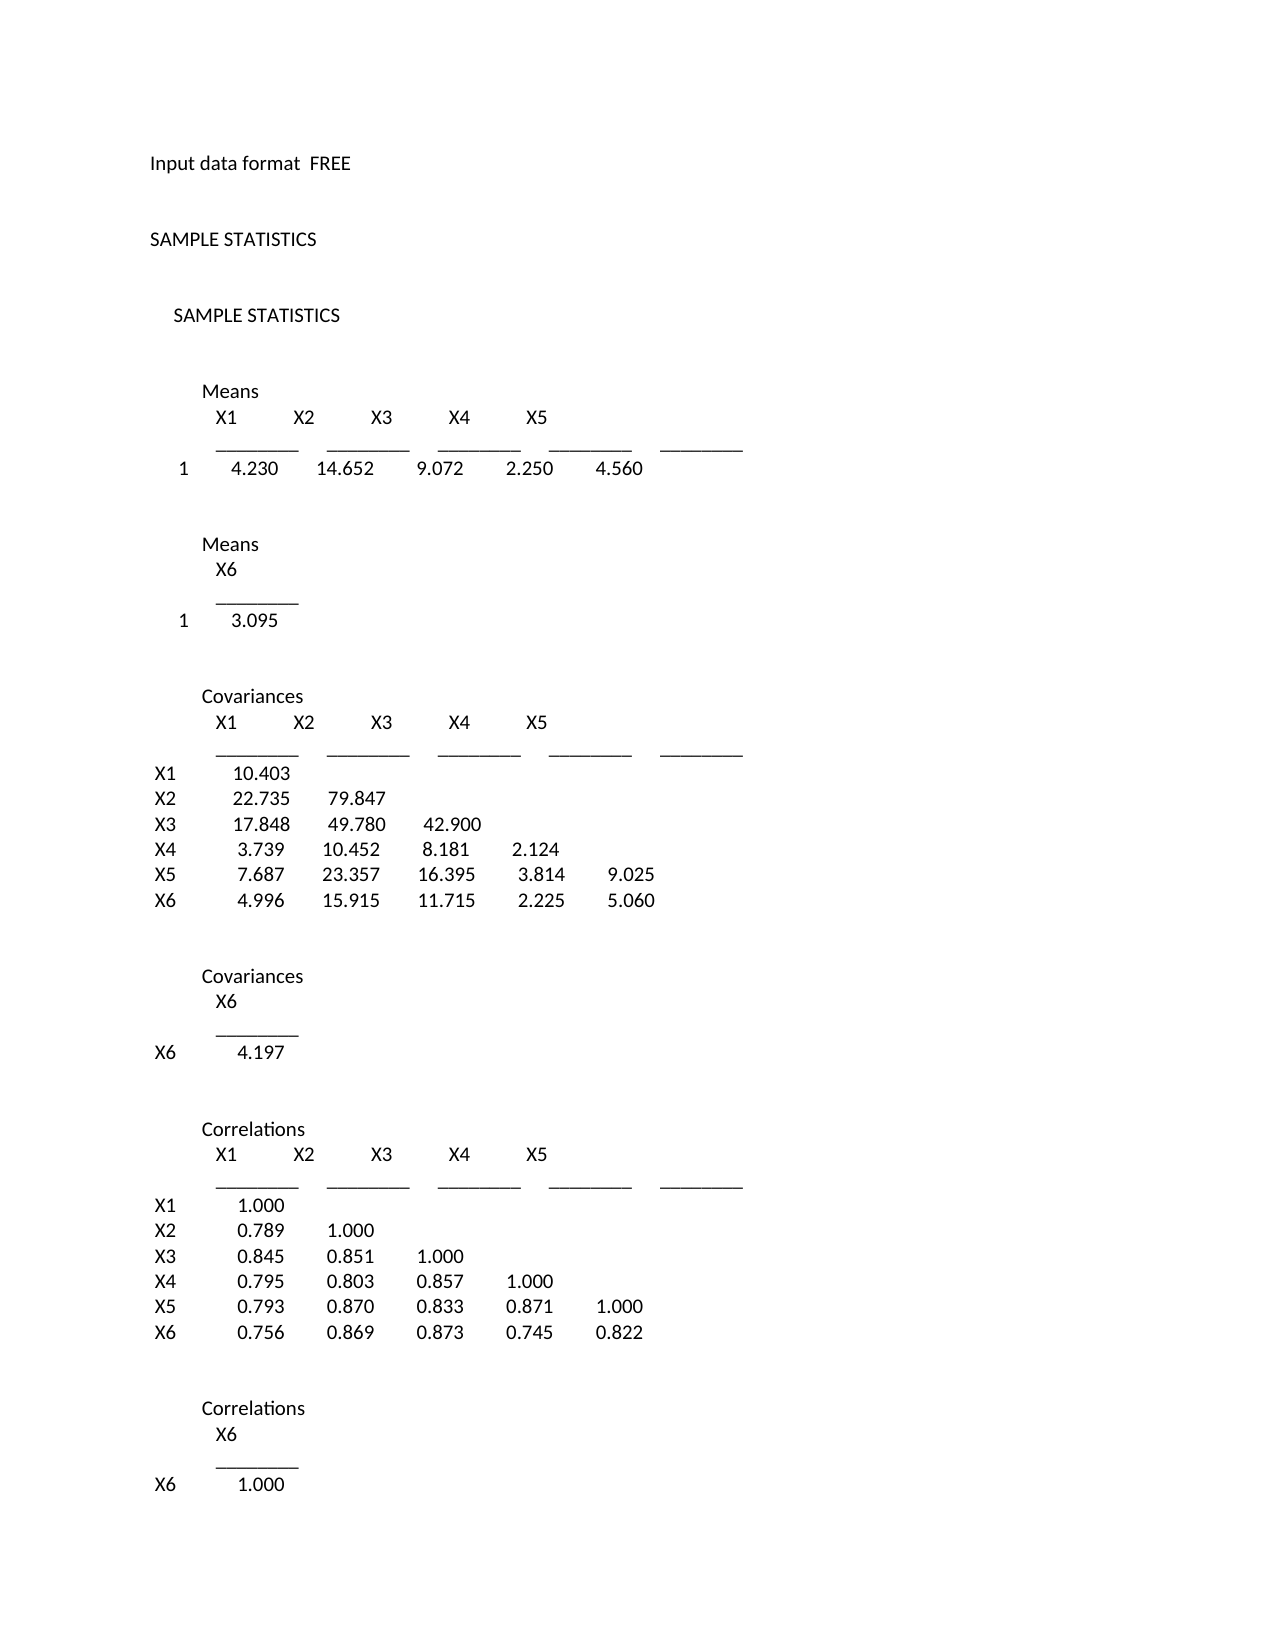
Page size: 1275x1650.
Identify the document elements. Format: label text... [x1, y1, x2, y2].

text X1 X2 X3 X4 X5 [150, 1141, 1125, 1167]
text Means [150, 379, 1125, 404]
text X4 3.739 10.452 8.181 2.124 [150, 836, 1125, 862]
text X1 10.403 [150, 760, 1125, 785]
text X1 1.000 [150, 1192, 1125, 1217]
text ________ ________ ________ ________ ________ [150, 734, 1125, 760]
text ________ ________ ________ ________ ________ [150, 1167, 1125, 1192]
text Correlations [150, 1116, 1125, 1141]
text Means [150, 531, 1125, 557]
text Correlations [150, 1395, 1125, 1421]
text X1 X2 X3 X4 X5 [150, 404, 1125, 429]
text 1 3.095 [150, 607, 1125, 633]
text X5 7.687 23.357 16.395 3.814 9.025 [150, 862, 1125, 887]
text X2 22.735 79.847 [150, 785, 1125, 811]
text X2 0.789 1.000 [150, 1217, 1125, 1243]
text SAMPLE STATISTICS [150, 226, 1125, 252]
text ________ [150, 1014, 1125, 1039]
text ________ [150, 1446, 1125, 1472]
text X1 X2 X3 X4 X5 [150, 709, 1125, 734]
text 1 4.230 14.652 9.072 2.250 4.560 [150, 455, 1125, 480]
text Input data format FREE [150, 150, 1125, 175]
text X6 [150, 1421, 1125, 1446]
text X4 0.795 0.803 0.857 1.000 [150, 1268, 1125, 1294]
text X6 0.756 0.869 0.873 0.745 0.822 [150, 1319, 1125, 1344]
text X6 [150, 989, 1125, 1014]
text ________ [150, 582, 1125, 607]
text Covariances [150, 963, 1125, 989]
text X5 0.793 0.870 0.833 0.871 1.000 [150, 1294, 1125, 1319]
text X6 [150, 557, 1125, 582]
text X3 17.848 49.780 42.900 [150, 811, 1125, 836]
text X6 4.996 15.915 11.715 2.225 5.060 [150, 887, 1125, 912]
text X6 4.197 [150, 1039, 1125, 1065]
text ________ ________ ________ ________ ________ [150, 429, 1125, 455]
text X3 0.845 0.851 1.000 [150, 1243, 1125, 1268]
text SAMPLE STATISTICS [150, 302, 1125, 328]
text X6 1.000 [150, 1472, 1125, 1497]
text Covariances [150, 684, 1125, 709]
